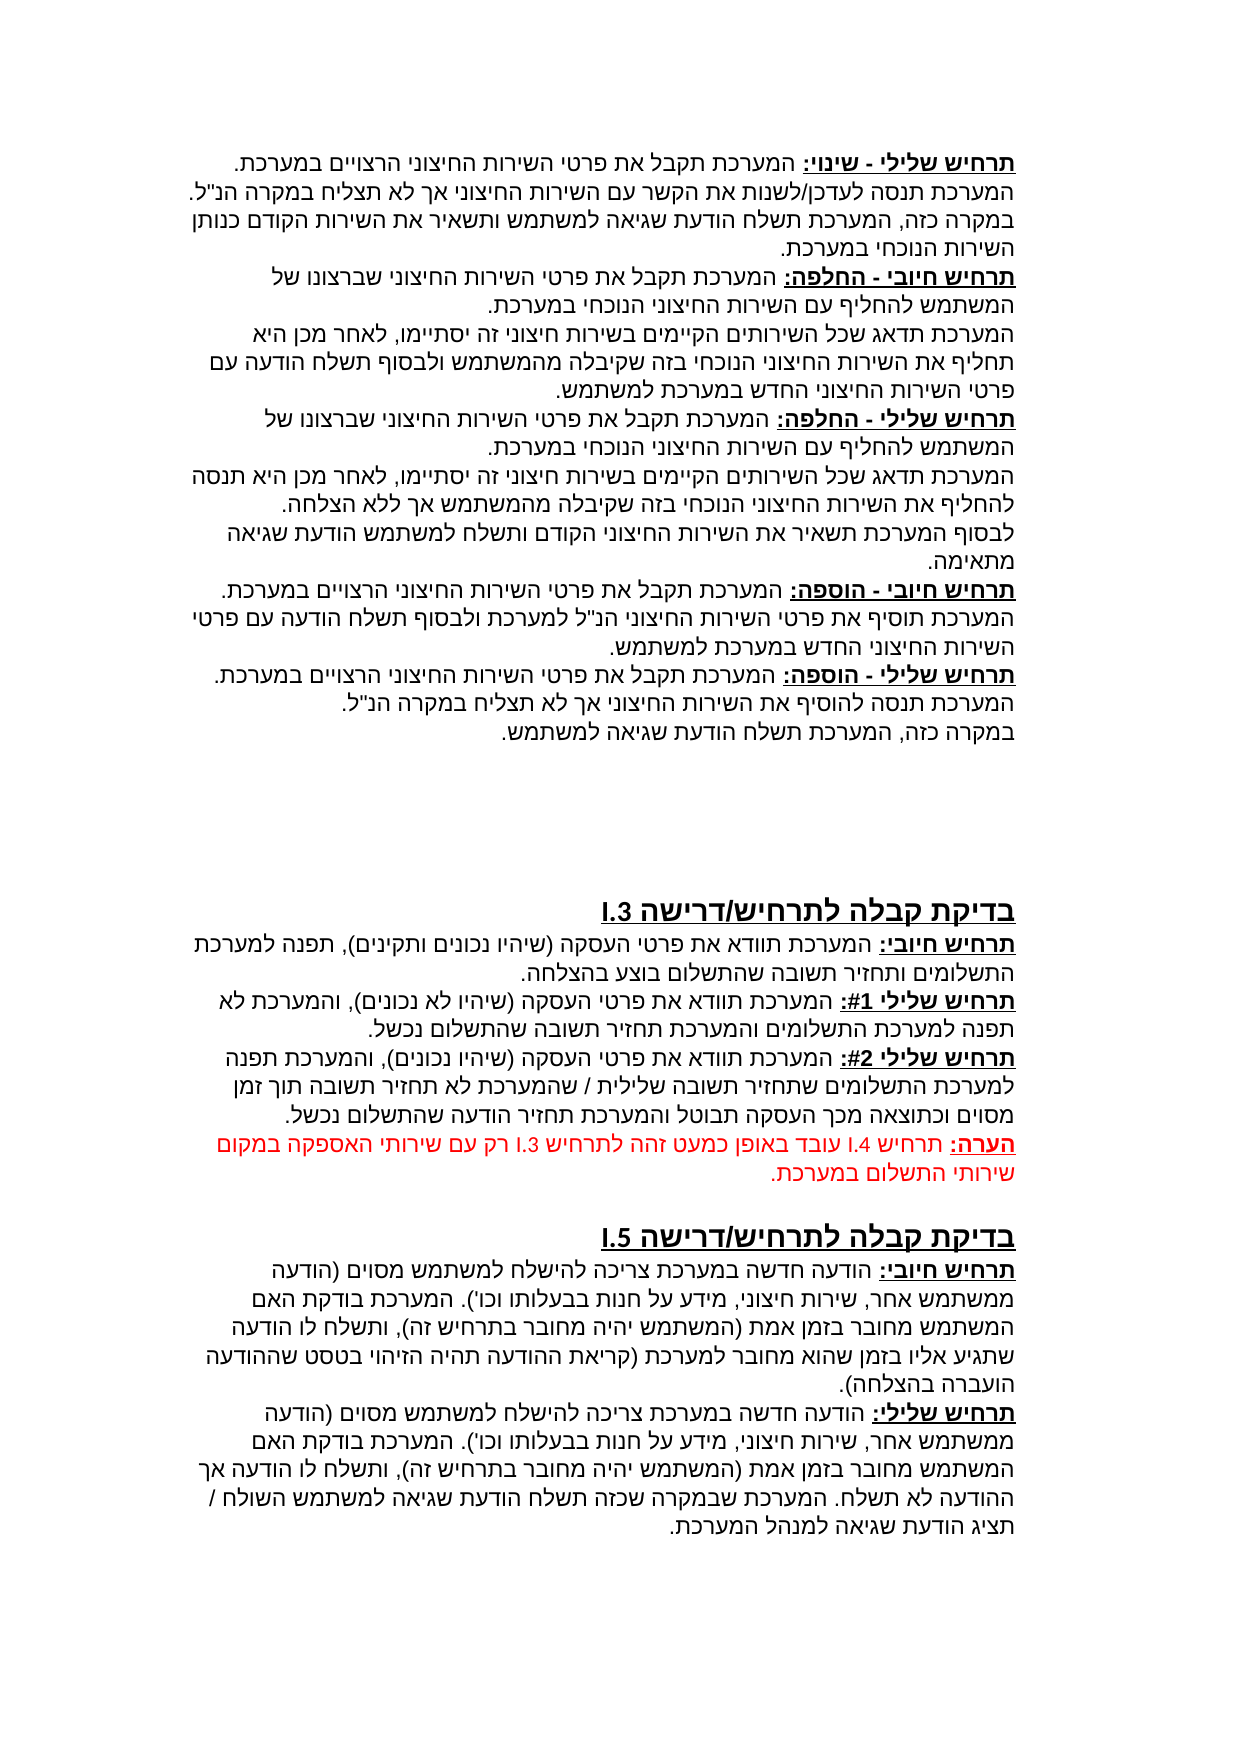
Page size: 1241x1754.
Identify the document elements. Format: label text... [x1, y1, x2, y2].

text הערה: תרחיש I.4 עובד באופן כמעט זהה לתרחיש I.3 רק עם שירותי האספקה במקום שירותי התשלום במערכת. [187, 1130, 1016, 1187]
text לבסוף המערכת תשאיר את השירות החיצוני הקודם ותשלח למשתמש הודעת שגיאה מתאימה. [187, 520, 1016, 574]
text במקרה כזה, המערכת תשלח הודעת שגיאה למשתמש. [187, 719, 1016, 745]
text תרחיש חיובי: המערכת תוודא את פרטי העסקה (שיהיו נכונים ותקינים), תפנה למערכת התשלומים ותחזיר תשובה שהתשלום בוצע בהצלחה. [187, 931, 1016, 986]
text תרחיש שלילי #1: המערכת תוודא את פרטי העסקה (שיהיו לא נכונים), והמערכת לא תפנה למערכת התשלומים והמערכת תחזיר תשובה שהתשלום נכשל. [187, 988, 1016, 1043]
text בדיקת קבלה לתרחיש/דרישה I.5 [187, 1219, 1016, 1254]
text תרחיש שלילי - הוספה: המערכת תקבל את פרטי השירות החיצוני הרצויים במערכת. המערכת תנסה להוסיף את השירות החיצוני אך לא תצליח במקרה הנ"ל. [187, 662, 1016, 717]
text בדיקת קבלה לתרחיש/דרישה I.3 [187, 893, 1016, 928]
text תרחיש חיובי: הודעה חדשה במערכת צריכה להישלח למשתמש מסוים (הודעה ממשתמש אחר, שירות חיצוני, מידע על חנות בבעלותו וכו'). המערכת בודקת האם המשתמש מחובר בזמן אמת (המשתמש יהיה מחובר בתרחיש זה), ותשלח לו הודעה שתגיע אליו בזמן שהוא מחובר למערכת (קריאת ההודעה תהיה הזיהוי בטסט שההודעה הועברה בהצלחה). [187, 1257, 1016, 1397]
text תרחיש שלילי #2: המערכת תוודא את פרטי העסקה (שיהיו נכונים), והמערכת תפנה למערכת התשלומים שתחזיר תשובה שלילית / שהמערכת לא תחזיר תשובה תוך זמן מסוים וכתוצאה מכך העסקה תבוטל והמערכת תחזיר הודעה שהתשלום נכשל. [187, 1045, 1016, 1128]
text תרחיש שלילי - שינוי: המערכת תקבל את פרטי השירות החיצוני הרצויים במערכת. המערכת תנסה לעדכן/לשנות את הקשר עם השירות החיצוני אך לא תצליח במקרה הנ"ל. במקרה כזה, המערכת תשלח הודעת שגיאה למשתמש ותשאיר את השירות הקודם כנותן השירות הנוכחי במערכת. [187, 150, 1016, 262]
text תרחיש חיובי - החלפה: המערכת תקבל את פרטי השירות החיצוני שברצונו של המשתמש להחליף עם השירות החיצוני הנוכחי במערכת. המערכת תדאג שכל השירותים הקיימים בשירות חיצוני זה יסתיימו, לאחר מכן היא תחליף את השירות החיצוני הנוכחי בזה שקיבלה מהמשתמש ולבסוף תשלח הודעה עם פרטי השירות החיצוני החדש במערכת למשתמש. [187, 264, 1016, 404]
text תרחיש חיובי - הוספה: המערכת תקבל את פרטי השירות החיצוני הרצויים במערכת. המערכת תוסיף את פרטי השירות החיצוני הנ"ל למערכת ולבסוף תשלח הודעה עם פרטי השירות החיצוני החדש במערכת למשתמש. [187, 577, 1016, 660]
text תרחיש שלילי - החלפה: המערכת תקבל את פרטי השירות החיצוני שברצונו של המשתמש להחליף עם השירות החיצוני הנוכחי במערכת. [187, 406, 1016, 461]
text תרחיש שלילי: הודעה חדשה במערכת צריכה להישלח למשתמש מסוים (הודעה ממשתמש אחר, שירות חיצוני, מידע על חנות בבעלותו וכו'). המערכת בודקת האם המשתמש מחובר בזמן אמת (המשתמש יהיה מחובר בתרחיש זה), ותשלח לו הודעה אך ההודעה לא תשלח. המערכת שבמקרה שכזה תשלח הודעת שגיאה למשתמש השולח / תציג הודעת שגיאה למנהל המערכת. [187, 1399, 1016, 1540]
text המערכת תדאג שכל השירותים הקיימים בשירות חיצוני זה יסתיימו, לאחר מכן היא תנסה להחליף את השירות החיצוני הנוכחי בזה שקיבלה מהמשתמש אך ללא הצלחה. [187, 463, 1016, 518]
